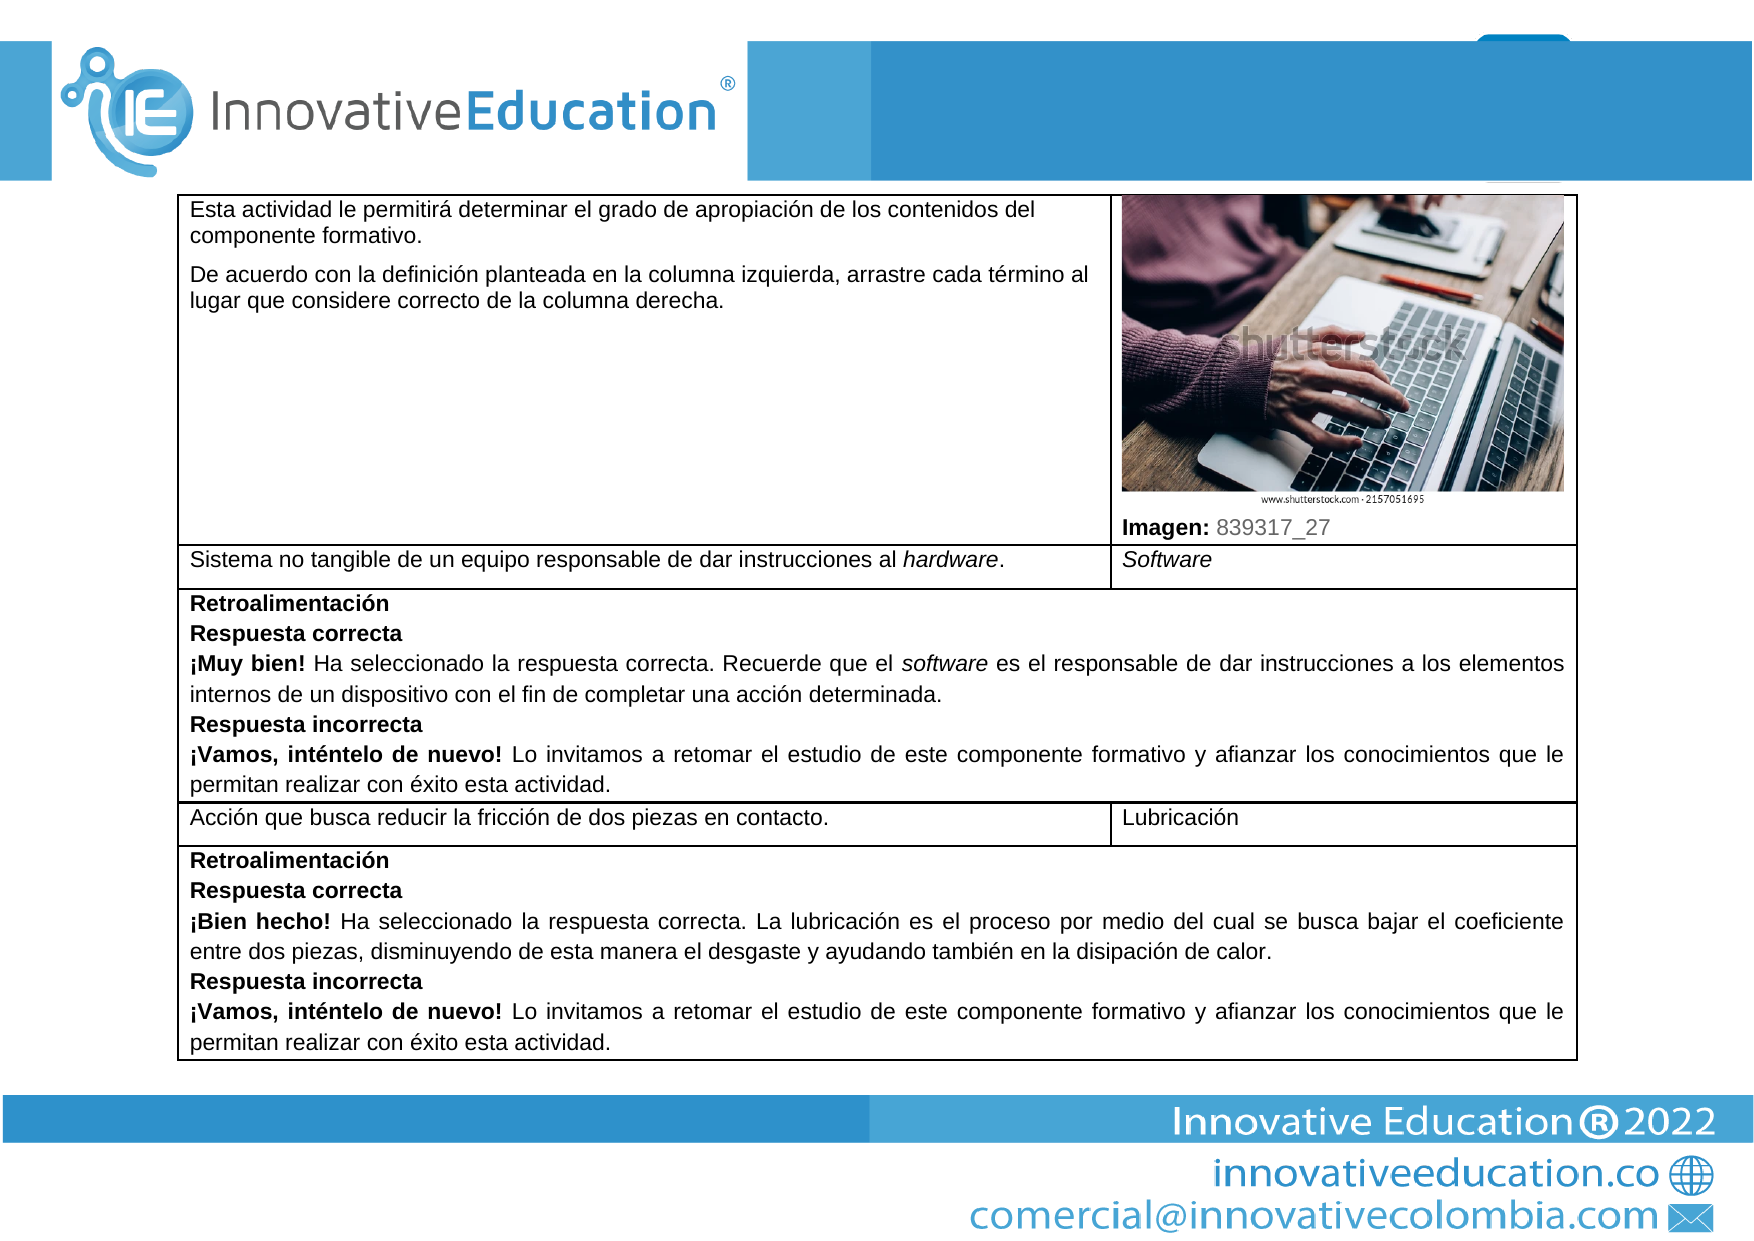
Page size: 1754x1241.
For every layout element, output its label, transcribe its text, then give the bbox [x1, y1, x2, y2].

table_cell Retroalimentación Respuesta correcta ¡Muy bien! Ha seleccionado la respuesta correcta. Recuerde que el software es el responsable de dar instrucciones a los elementos internos de un dispositivo con el fin de completar una acción determinada. Respuesta incorrecta ¡Vamos, inténtelo de nuevo! Lo invitamos a retomar el estudio de este componente formativo y afianzar los conocimientos que le permitan realizar con éxito esta actividad. [179, 590, 1576, 801]
table_cell Imagen: 839317_27 [1112, 196, 1576, 544]
picture [0, 28, 1752, 194]
picture [2, 1093, 1754, 1239]
table_cell Lubricación [1112, 804, 1576, 845]
picture [1121, 195, 1564, 506]
table_cell Esta actividad le permitirá determinar el grado de apropiación de los contenidos del componente formativo. De acuerdo con la definición planteada en la columna izquierda, arrastre cada término al lugar que considere correcto de la columna derecha. [179, 196, 1110, 544]
table_cell Sistema no tangible de un equipo responsable de dar instrucciones al hardware. [179, 546, 1110, 588]
table_cell Retroalimentación Respuesta correcta ¡Bien hecho! Ha seleccionado la respuesta correcta. La lubricación es el proceso por medio del cual se busca bajar el coeficiente entre dos piezas, disminuyendo de esta manera el desgaste y ayudando también en la disipación de calor. Respuesta incorrecta ¡Vamos, inténtelo de nuevo! Lo invitamos a retomar el estudio de este componente formativo y afianzar los conocimientos que le permitan realizar con éxito esta actividad. [179, 847, 1576, 1059]
table_cell Software [1112, 546, 1576, 588]
table_cell Acción que busca reducir la fricción de dos piezas en contacto. [179, 804, 1110, 845]
